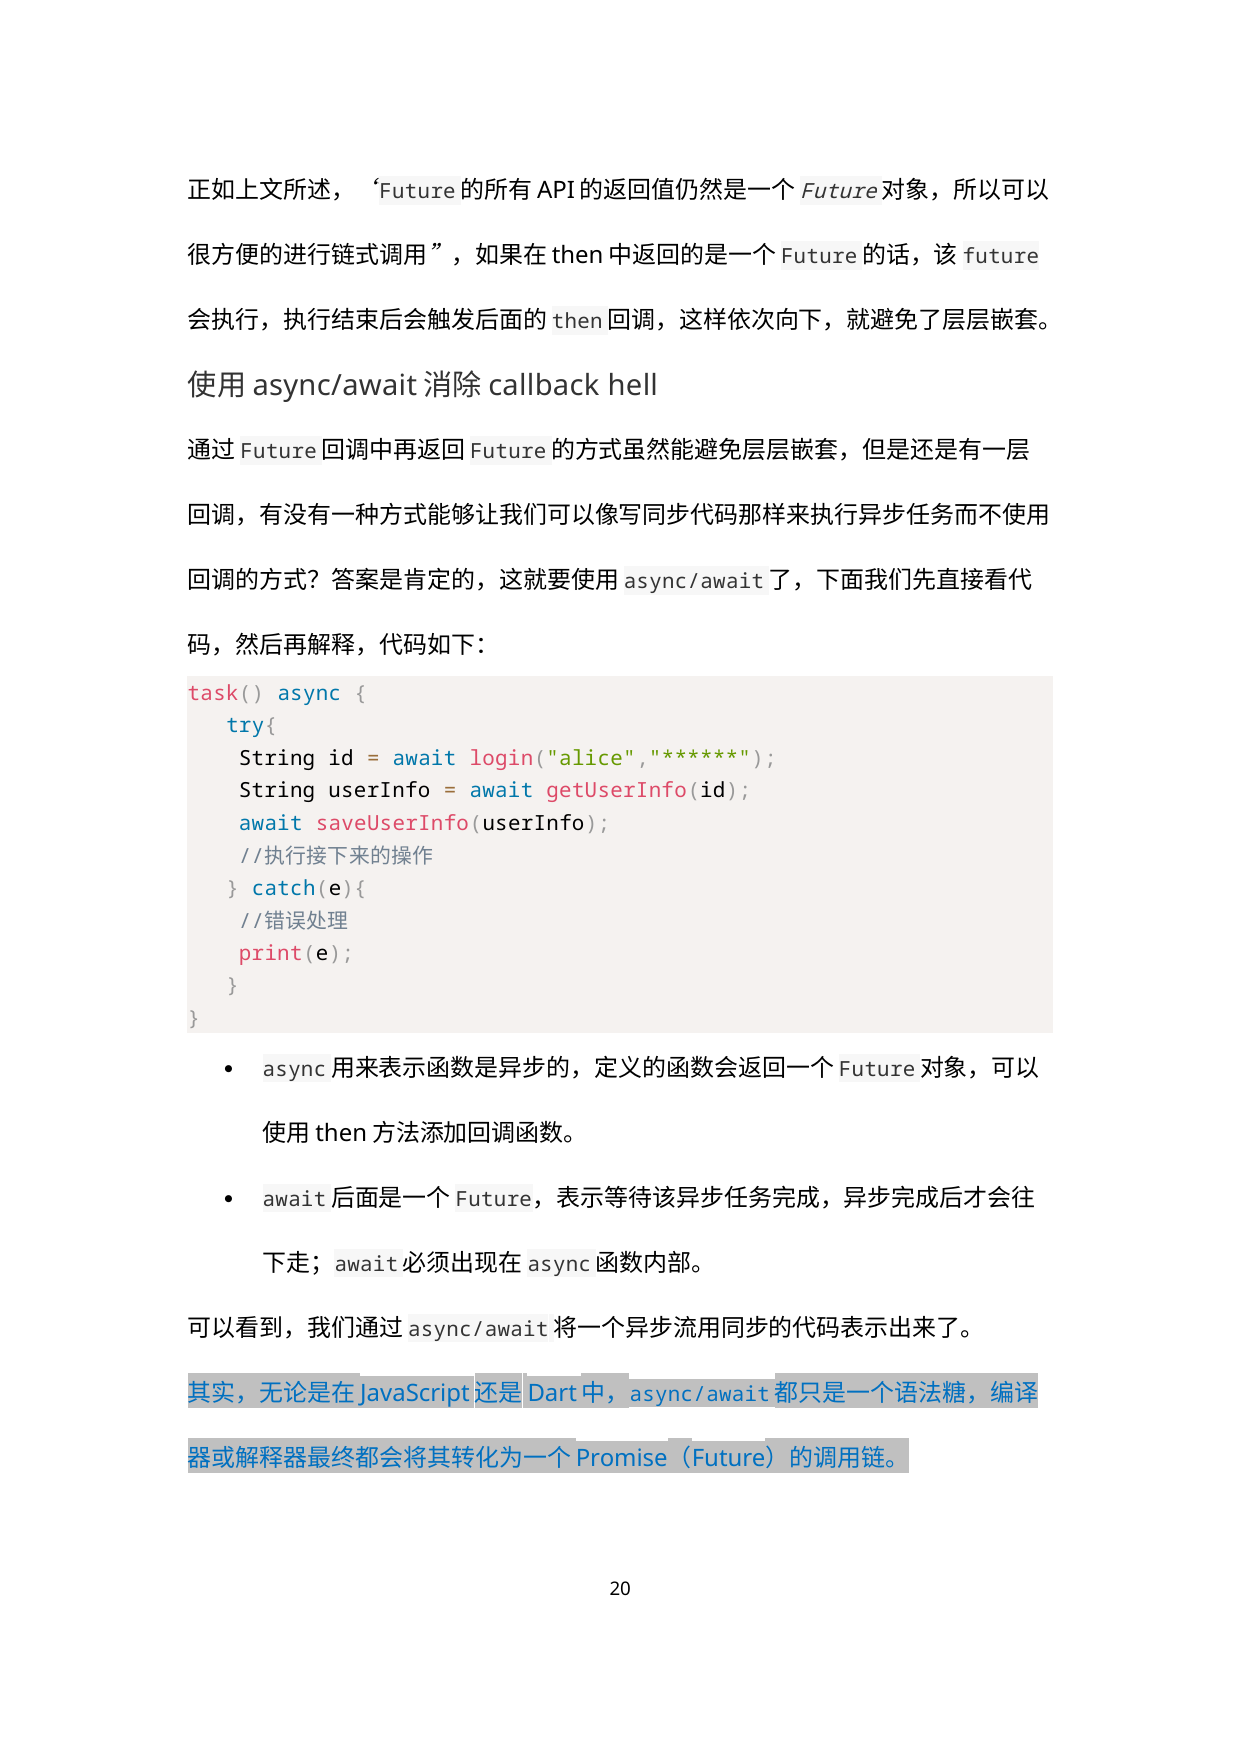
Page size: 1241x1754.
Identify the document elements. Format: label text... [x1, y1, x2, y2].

text try{ [187, 708, 1053, 741]
title 使用async/await消除callback hell [187, 351, 1053, 416]
list async用来表示函数是异步的，定义的函数会返回一个Future对象，可以使用then方法添加回调函数。 [225, 1033, 1053, 1163]
list await后面是一个Future，表示等待该异步任务完成，异步完成后才会往下走；await必须出现在async函数内部。 [225, 1163, 1053, 1293]
text task() async { [187, 676, 1053, 708]
text 可以看到，我们通过async/await将一个异步流用同步的代码表示出来了。 [187, 1293, 1053, 1358]
text //错误处理 [187, 903, 1053, 936]
text print(e); [187, 936, 1053, 968]
text 正如上文所述，“Future的所有API的返回值仍然是一个Future对象，所以可以很方便的进行链式调用”，如果在then中返回的是一个Future的话，该future会执行，执行结束后会触发后面的then回调，这样依次向下，就避免了层层嵌套。 [187, 156, 1053, 351]
text } [187, 1001, 1053, 1033]
text //执行接下来的操作 [187, 838, 1053, 871]
text } [187, 968, 1053, 1001]
text String id = await login("alice","******"); [187, 741, 1053, 773]
text String userInfo = await getUserInfo(id); [187, 773, 1053, 806]
text 其实，无论是在JavaScript还是Dart中，async/await都只是一个语法糖，编译器或解释器最终都会将其转化为一个Promise（Future）的调用链。 [187, 1358, 1053, 1488]
text 通过Future回调中再返回Future的方式虽然能避免层层嵌套，但是还是有一层回调，有没有一种方式能够让我们可以像写同步代码那样来执行异步任务而不使用回调的方式？答案是肯定的，这就要使用async/await了，下面我们先直接看代码，然后再解释，代码如下： [187, 416, 1053, 676]
text } catch(e){ [187, 871, 1053, 903]
text await saveUserInfo(userInfo); [187, 806, 1053, 838]
